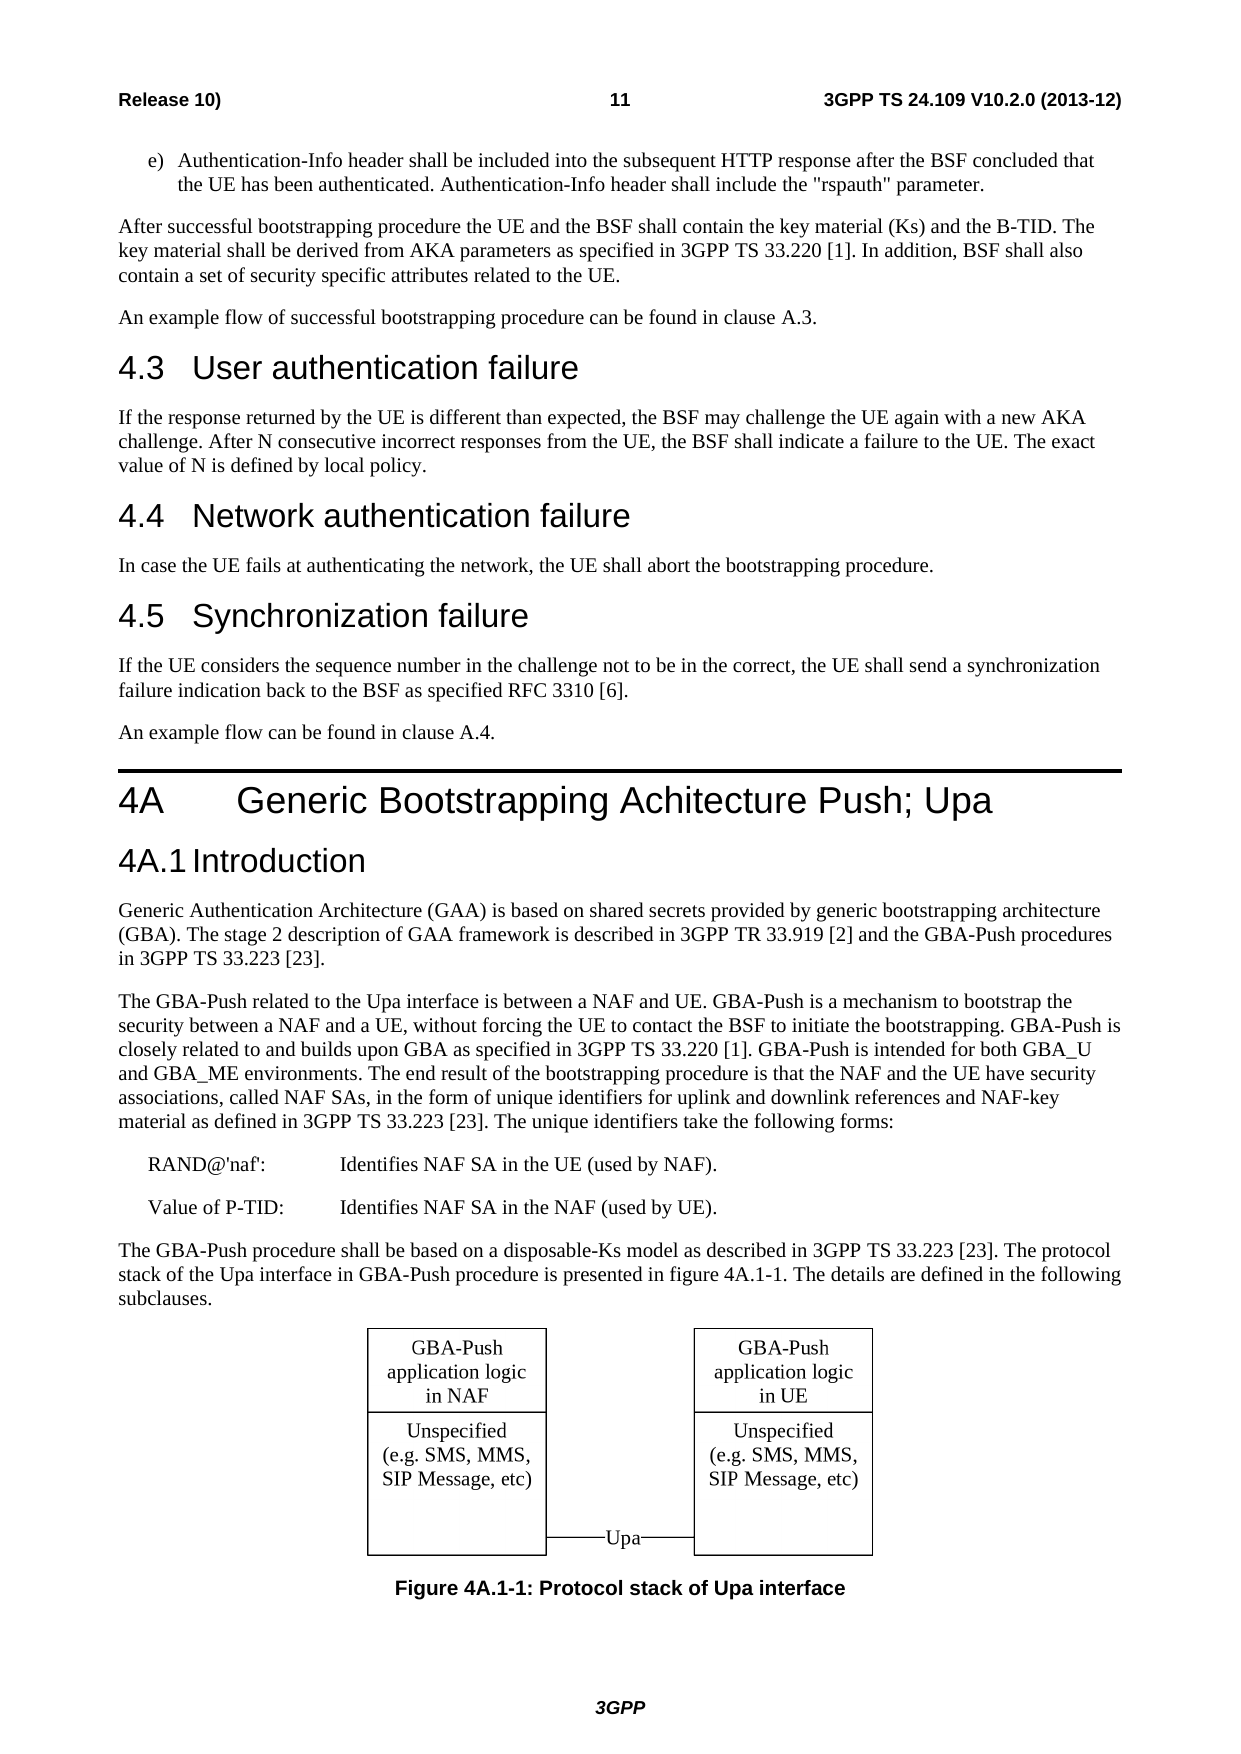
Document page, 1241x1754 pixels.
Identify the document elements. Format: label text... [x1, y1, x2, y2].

text If the response returned by the UE is different than expected, the BSF may challenge the UE again with a new AKA challenge. After N consecutive incorrect responses from the UE, the BSF shall indicate a failure to the UE. The exact value of N is defined by local policy. [118, 405, 1122, 477]
text The GBA-Push procedure shall be based on a disposable-Ks model as described in 3GPP TS 33.223 [23]. The protocol stack of the Upa interface in GBA-Push procedure is presented in figure 4A.1-1. The details are defined in the following subclauses. [118, 1237, 1122, 1310]
text Value of P-TID: Identifies NAF SA in the NAF (used by UE). [148, 1195, 1122, 1219]
subtitle 4.4 Network authentication failure [118, 496, 1122, 535]
text e) Authentication-Info header shall be included into the subsequent HTTP response after the BSF concluded that the UE has been authenticated. Authentication-Info header shall include the "rspauth" parameter. [148, 147, 1122, 196]
text After successful bootstrapping procedure the UE and the BSF shall contain the key material (Ks) and the B-TID. The key material shall be derived from AKA parameters as specified in 3GPP TS 33.220 [1]. In addition, BSF shall also contain a set of security specific attributes related to the UE. [118, 214, 1122, 287]
subtitle 4.3 User authentication failure [118, 348, 1122, 387]
subtitle 4A Generic Bootstrapping Achitecture Push; Upa [118, 773, 1122, 822]
text An example flow can be found in clause A.4. [118, 720, 1122, 744]
subtitle 4A.1 Introduction [118, 841, 1122, 879]
text An example flow of successful bootstrapping procedure can be found in clause A.3. [118, 305, 1122, 329]
text If the UE considers the sequence number in the challenge not to be in the correct, the UE shall send a synchronization failure indication back to the BSF as specified RFC 3310 [6]. [118, 653, 1122, 702]
text Generic Authentication Architecture (GAA) is based on shared secrets provided by generic bootstrapping architecture (GBA). The stage 2 description of GAA framework is described in 3GPP TR 33.919 [2] and the GBA-Push procedures in 3GPP TS 33.223 [23]. [118, 898, 1122, 970]
text In case the UE fails at authenticating the network, the UE shall abort the bootstrapping procedure. [118, 553, 1122, 577]
text The GBA-Push related to the Upa interface is between a NAF and UE. GBA-Push is a mechanism to bootstrap the security between a NAF and a UE, without forcing the UE to contact the BSF to initiate the bootstrapping. GBA-Push is closely related to and builds upon GBA as specified in 3GPP TS 33.220 [1]. GBA-Push is intended for both GBA_U and GBA_ME environments. The end result of the bootstrapping procedure is that the NAF and the UE have security associations, called NAF SAs, in the form of unique identifiers for uplink and downlink references and NAF-key material as defined in 3GPP TS 33.223 [23]. The unique identifiers take the following forms: [118, 989, 1122, 1133]
subtitle 4.5 Synchronization failure [118, 596, 1122, 635]
text Figure 4A.1-1: Protocol stack of Upa interface [118, 1575, 1122, 1599]
text RAND@'naf': Identifies NAF SA in the UE (used by NAF). [148, 1152, 1122, 1176]
